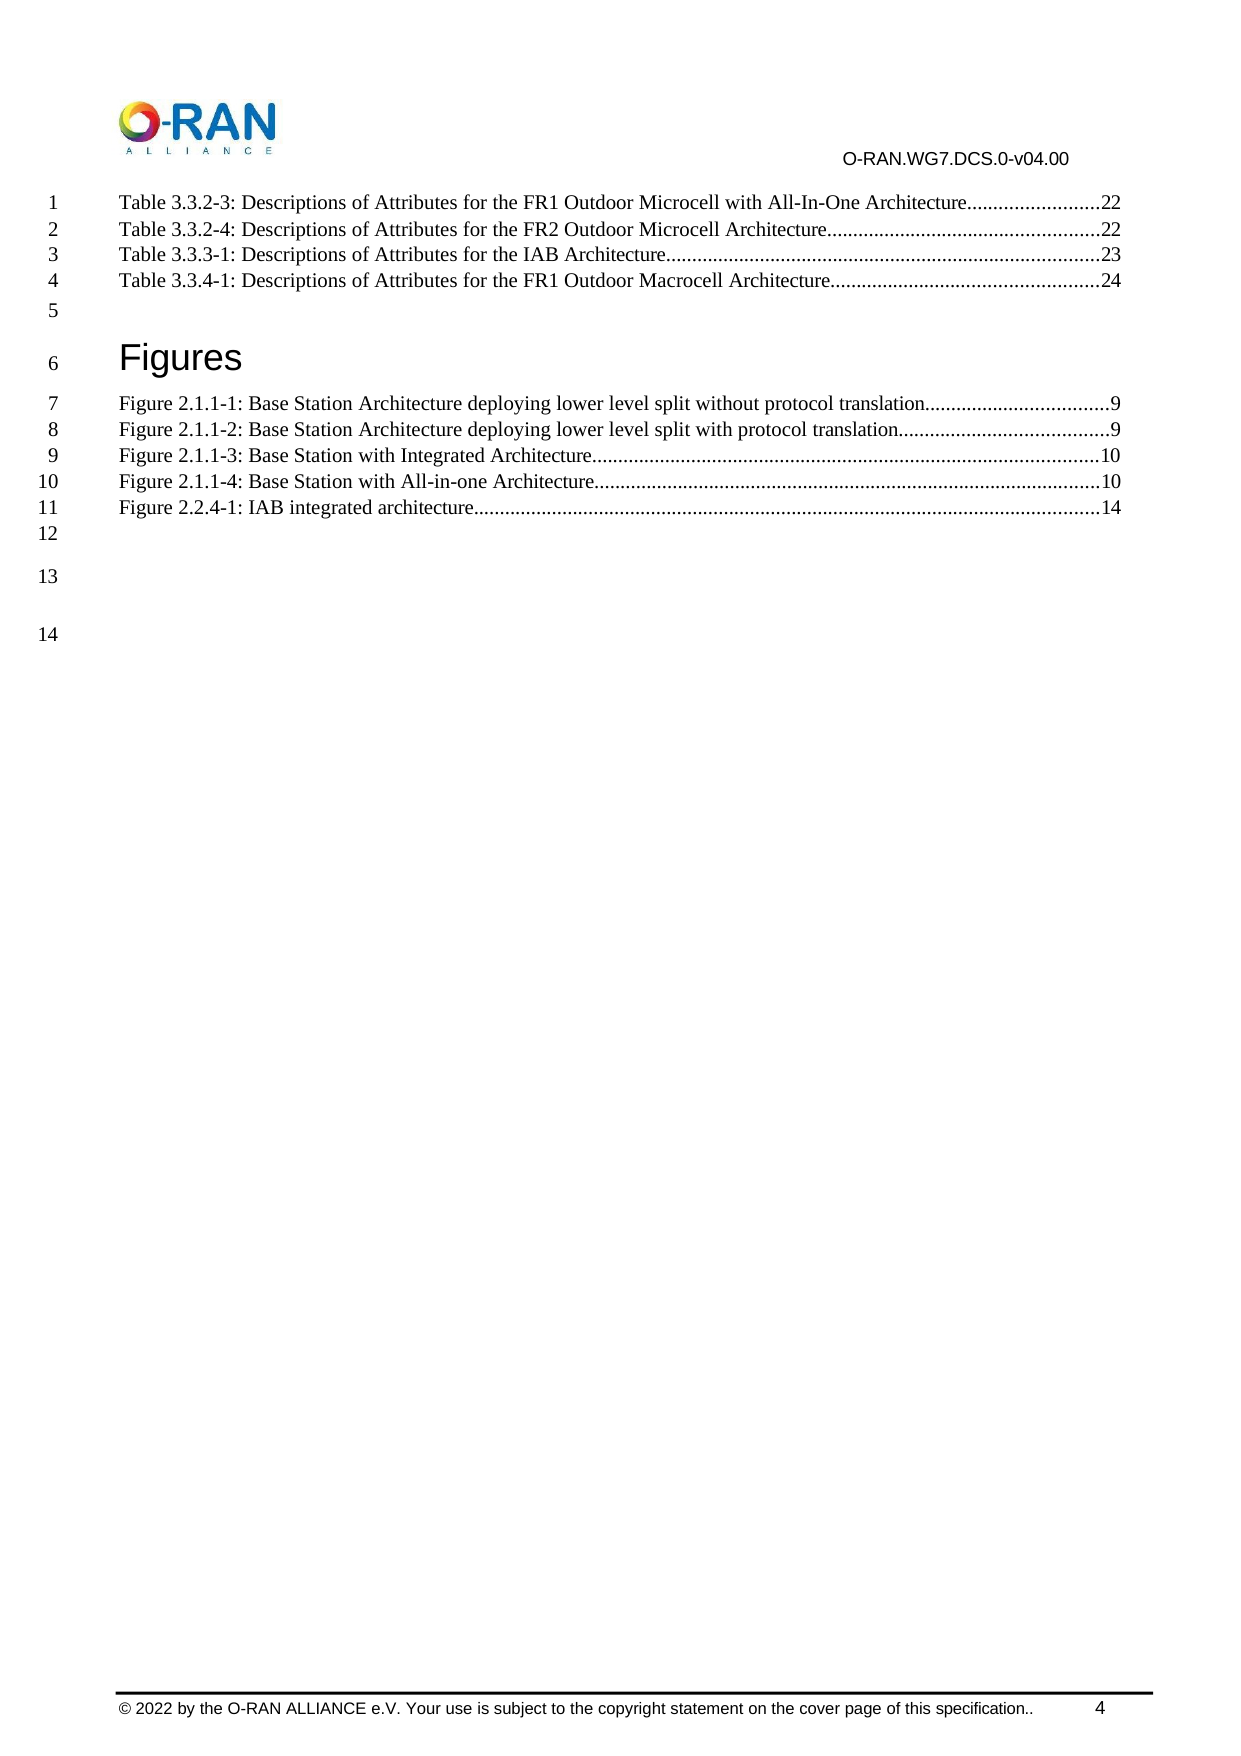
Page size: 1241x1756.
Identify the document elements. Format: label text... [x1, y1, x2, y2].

list Table 3.3.2-3: Descriptions of Attributes for the FR1 Outdoor Microcell with All-In-One Architecture 22 [48, 190, 1201, 214]
text 6 Figures [48, 336, 1201, 379]
text 13 [37, 564, 1201, 588]
list Figure 2.1.1-1: Base Station Architecture deploying lower level split without protocol translation 9 [48, 391, 1201, 415]
picture [110, 99, 284, 160]
list Figure 2.1.1-3: Base Station with Integrated Architecture 10 [48, 443, 1201, 467]
list Figure 2.1.1-4: Base Station with All-in-one Architecture 10 [37, 469, 1201, 493]
list Table 3.3.2-4: Descriptions of Attributes for the FR2 Outdoor Microcell Architecture 22 [48, 216, 1201, 241]
list Figure 2.2.4-1: IAB integrated architecture. 14 [37, 495, 1201, 519]
list Table 3.3.4-1: Descriptions of Attributes for the FR1 Outdoor Macrocell Architecture 24 [48, 268, 1201, 292]
list Table 3.3.3-1: Descriptions of Attributes for the IAB Architecture 23 [48, 242, 1201, 266]
list Figure 2.1.1-2: Base Station Architecture deploying lower level split with protocol translation 9 [48, 417, 1201, 441]
text 5 [48, 298, 1201, 322]
text 12 [37, 521, 1201, 545]
text 14 [37, 622, 1201, 646]
